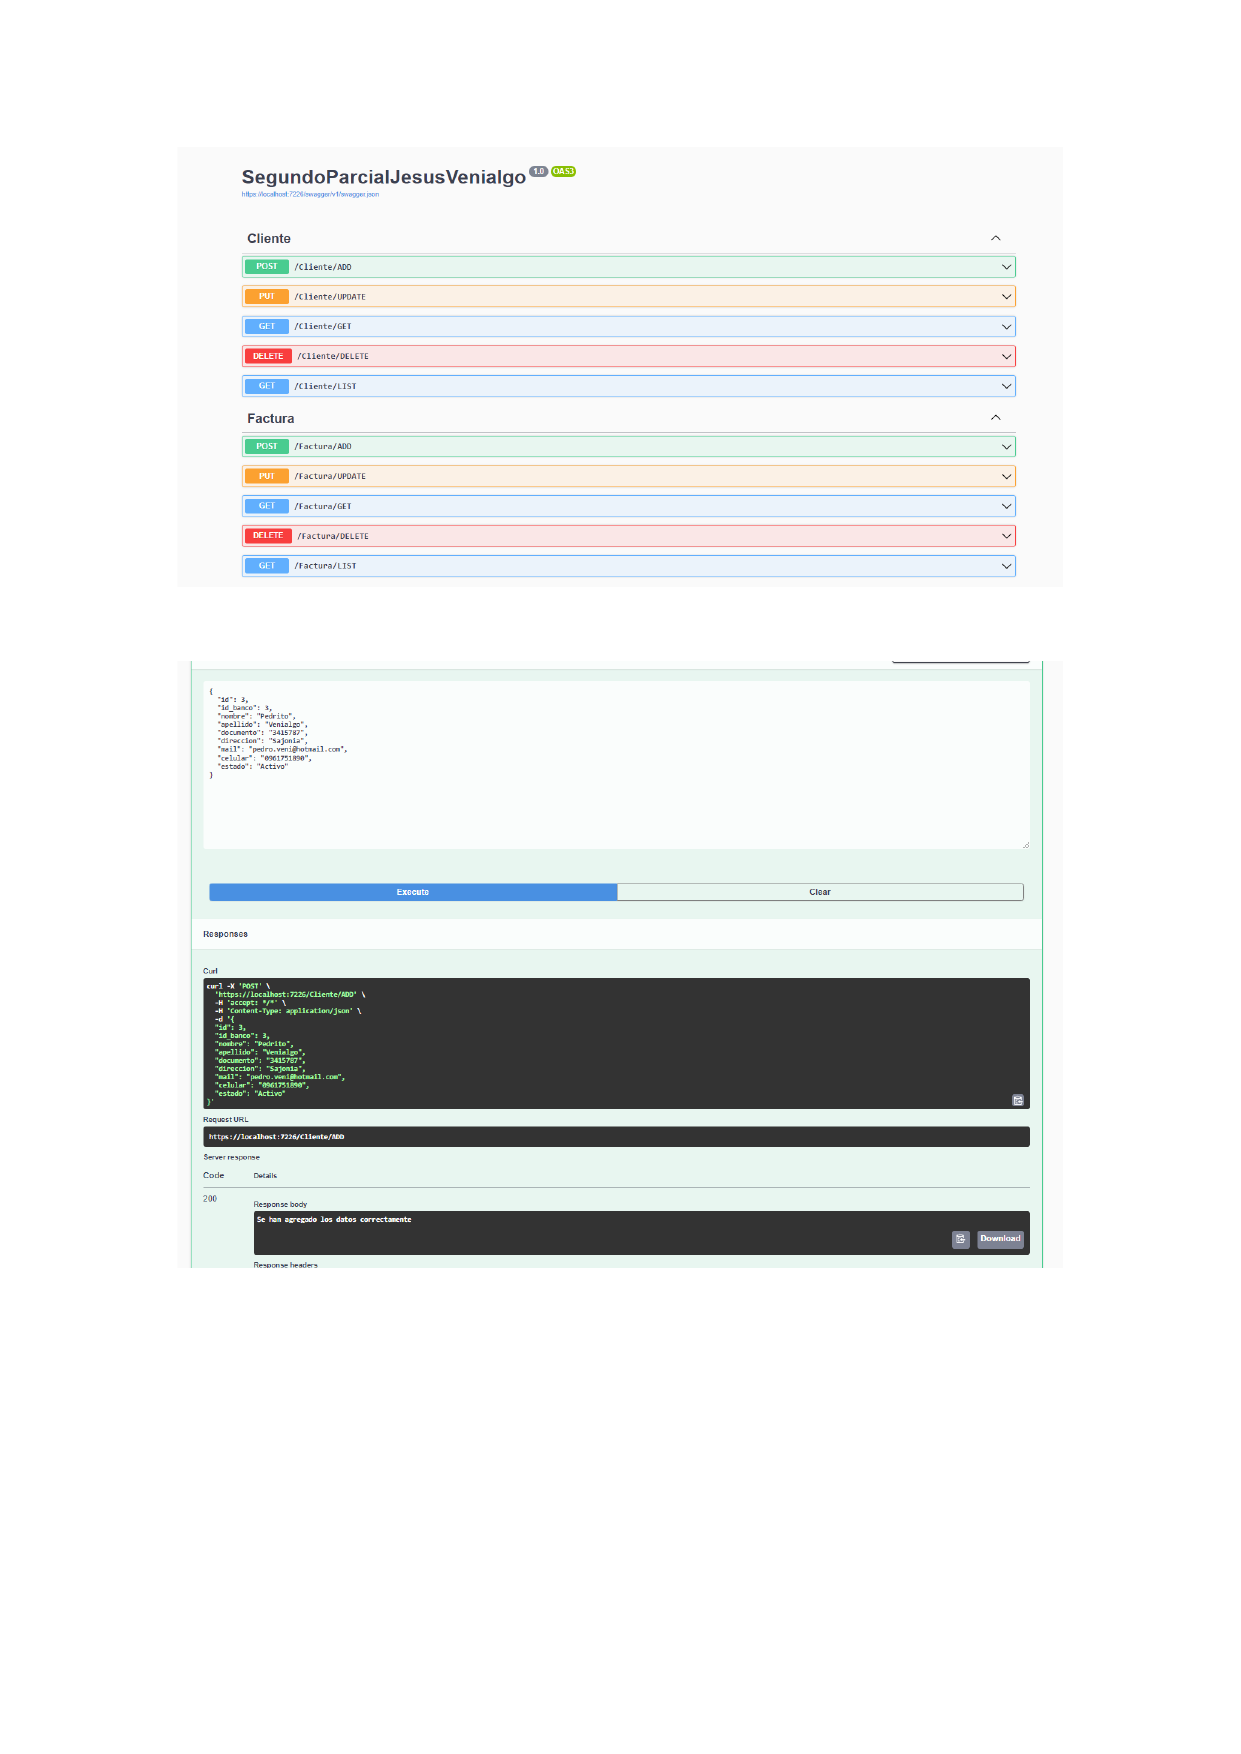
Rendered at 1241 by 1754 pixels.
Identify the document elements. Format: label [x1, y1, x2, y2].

picture [177, 661, 1063, 1268]
picture [177, 147, 1063, 587]
